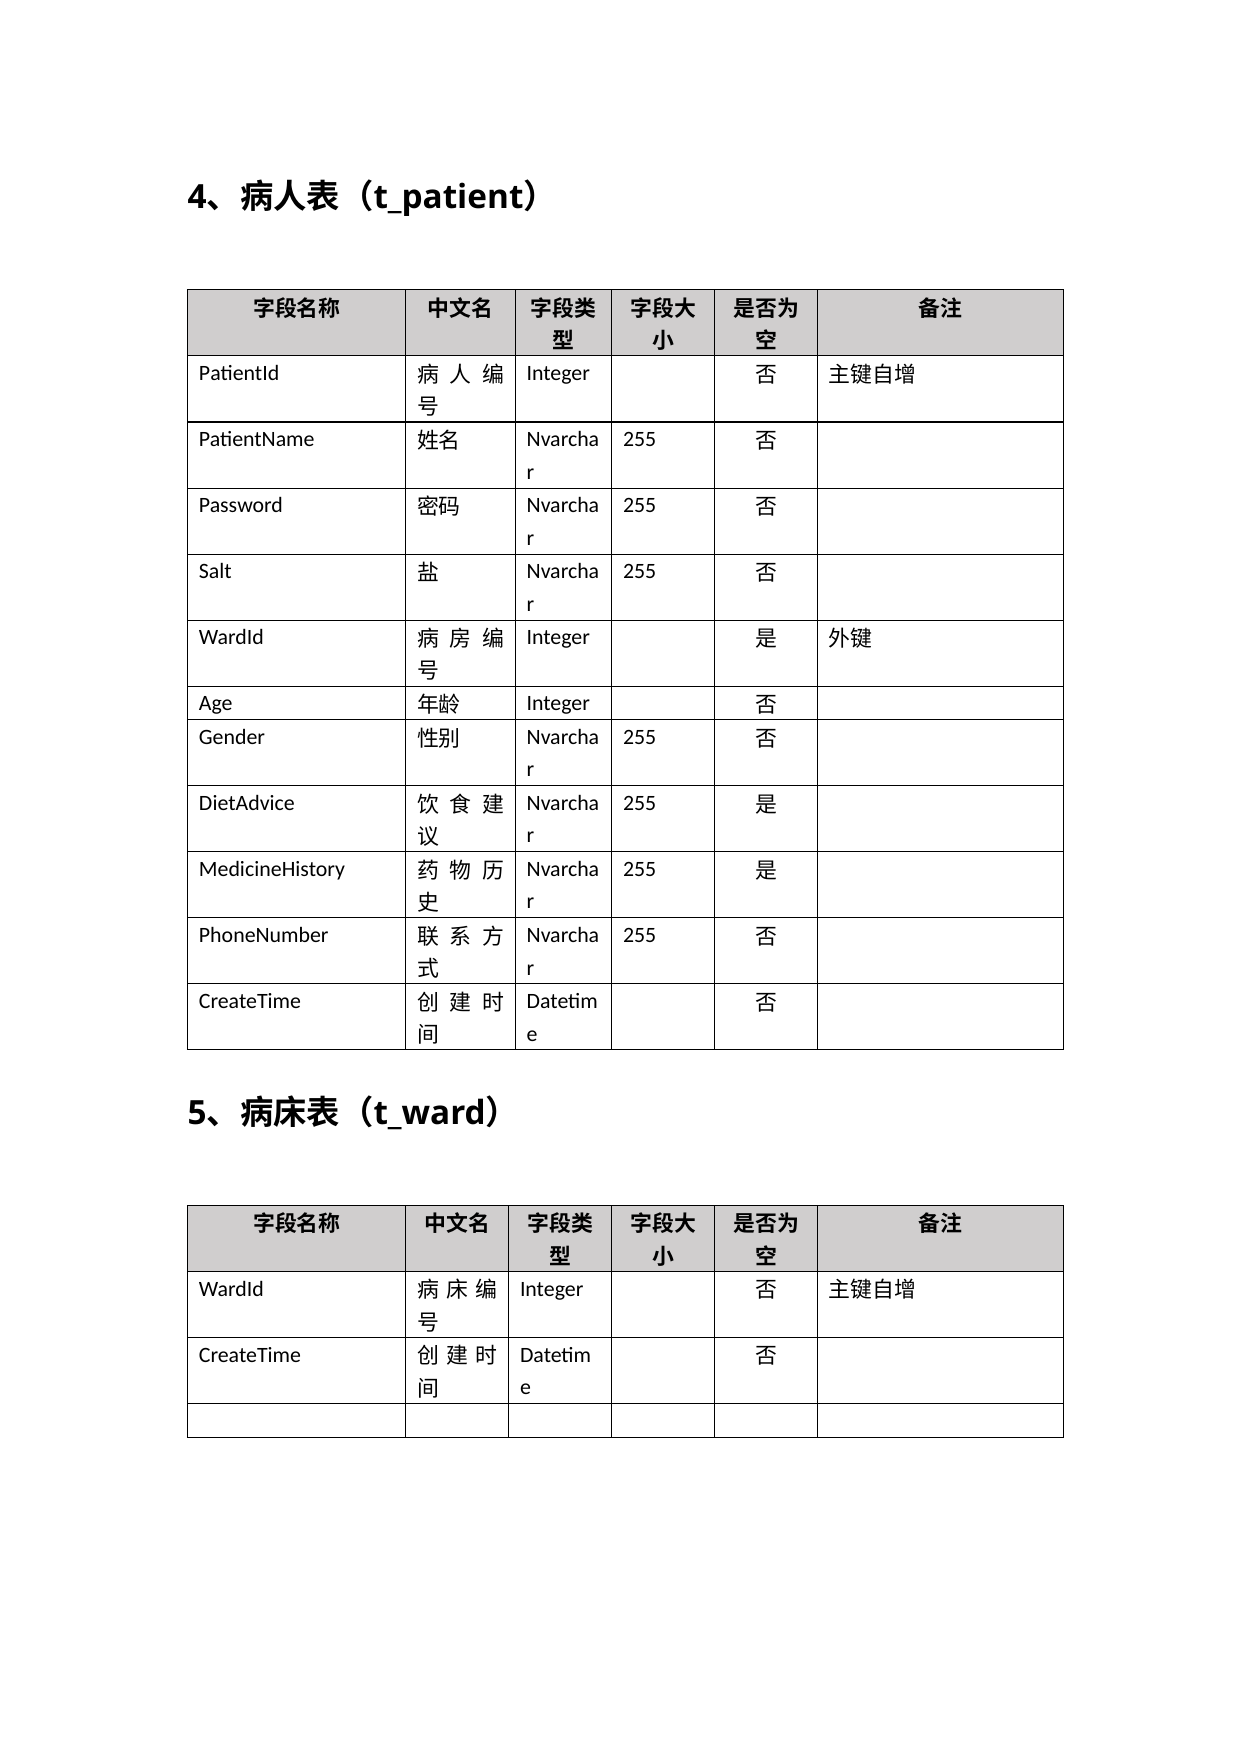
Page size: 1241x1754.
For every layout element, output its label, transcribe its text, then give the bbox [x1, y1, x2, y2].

table_header 中文名 [406, 1206, 508, 1271]
table_cell [612, 1338, 714, 1403]
table_cell [818, 786, 1063, 851]
table_cell Integer [516, 687, 611, 719]
table_cell 255 [612, 489, 714, 553]
table_cell 病人编号 [406, 356, 515, 421]
table_cell [612, 621, 714, 686]
table_header 字段大小 [612, 290, 714, 355]
table_cell PhoneNumber [188, 918, 405, 983]
subtitle 4、病人表（t_patient） [187, 162, 1053, 227]
table_cell 255 [612, 918, 714, 983]
table_cell 药物历史 [406, 852, 515, 917]
table_header 备注 [818, 1206, 1063, 1271]
table_cell Nvarchar [516, 423, 611, 487]
table_cell [818, 984, 1063, 1049]
table_header 备注 [818, 290, 1063, 355]
table_cell [612, 984, 714, 1049]
table_cell 否 [715, 984, 817, 1049]
table_cell [818, 1404, 1063, 1437]
table_cell 性别 [406, 720, 515, 785]
table_cell Nvarchar [516, 786, 611, 851]
table_cell [188, 1404, 405, 1437]
table_cell 姓名 [406, 423, 515, 487]
table_cell [818, 1338, 1063, 1403]
table_header 字段大小 [612, 1206, 714, 1271]
table_cell Integer [509, 1272, 611, 1337]
table_cell 否 [715, 1272, 817, 1337]
table_cell 是 [715, 786, 817, 851]
table_cell Password [188, 489, 405, 553]
table_cell Age [188, 687, 405, 719]
table_cell 联系方式 [406, 918, 515, 983]
table_header 字段名称 [188, 1206, 405, 1271]
table_cell Nvarchar [516, 720, 611, 785]
table_cell [715, 1404, 817, 1437]
table_cell 否 [715, 687, 817, 719]
table_cell 主键自增 [818, 356, 1063, 421]
table_cell Nvarchar [516, 852, 611, 917]
table_cell 255 [612, 720, 714, 785]
table_cell 否 [715, 1338, 817, 1403]
table_cell [612, 356, 714, 421]
table_cell [818, 918, 1063, 983]
table_cell 盐 [406, 555, 515, 619]
table_cell 否 [715, 555, 817, 619]
table_cell [612, 687, 714, 719]
table_cell [818, 555, 1063, 619]
table_cell [818, 687, 1063, 719]
table_cell 年龄 [406, 687, 515, 719]
table_cell Integer [516, 356, 611, 421]
table_cell Integer [516, 621, 611, 686]
table_cell 否 [715, 489, 817, 553]
table_cell Datetime [516, 984, 611, 1049]
table_cell CreateTime [188, 984, 405, 1049]
table_cell [818, 720, 1063, 785]
table_cell 创建时间 [406, 1338, 508, 1403]
table_cell PatientId [188, 356, 405, 421]
table_header 字段类型 [516, 290, 611, 355]
table_cell WardId [188, 1272, 405, 1337]
table_cell [406, 1404, 508, 1437]
table_cell [509, 1404, 611, 1437]
table_cell 病床编号 [406, 1272, 508, 1337]
table_cell 否 [715, 356, 817, 421]
table_cell 外键 [818, 621, 1063, 686]
table_cell 否 [715, 423, 817, 487]
table_header 中文名 [406, 290, 515, 355]
table_cell 创建时间 [406, 984, 515, 1049]
table_cell 饮食建议 [406, 786, 515, 851]
table_cell Nvarchar [516, 489, 611, 553]
table_cell Datetime [509, 1338, 611, 1403]
table_header 是否为空 [715, 290, 817, 355]
table_cell CreateTime [188, 1338, 405, 1403]
subtitle 5、病床表（t_ward） [187, 1077, 1053, 1142]
table_cell 主键自增 [818, 1272, 1063, 1337]
table_cell WardId [188, 621, 405, 686]
table_cell 密码 [406, 489, 515, 553]
table_cell Gender [188, 720, 405, 785]
table_cell 是 [715, 852, 817, 917]
table_cell [818, 852, 1063, 917]
table_cell [612, 1404, 714, 1437]
table_header 是否为空 [715, 1206, 817, 1271]
table_cell MedicineHistory [188, 852, 405, 917]
table_header 字段类型 [509, 1206, 611, 1271]
table_cell 255 [612, 555, 714, 619]
table_cell 255 [612, 852, 714, 917]
table_cell Nvarchar [516, 555, 611, 619]
table_cell DietAdvice [188, 786, 405, 851]
table_header 字段名称 [188, 290, 405, 355]
table_cell Nvarchar [516, 918, 611, 983]
table_cell 否 [715, 720, 817, 785]
table_cell PatientName [188, 423, 405, 487]
table_cell 255 [612, 786, 714, 851]
table_cell [818, 489, 1063, 553]
table_cell 255 [612, 423, 714, 487]
table_cell 否 [715, 918, 817, 983]
table_cell Salt [188, 555, 405, 619]
table_cell 病房编号 [406, 621, 515, 686]
table_cell [818, 423, 1063, 487]
table_cell 是 [715, 621, 817, 686]
table_cell [612, 1272, 714, 1337]
